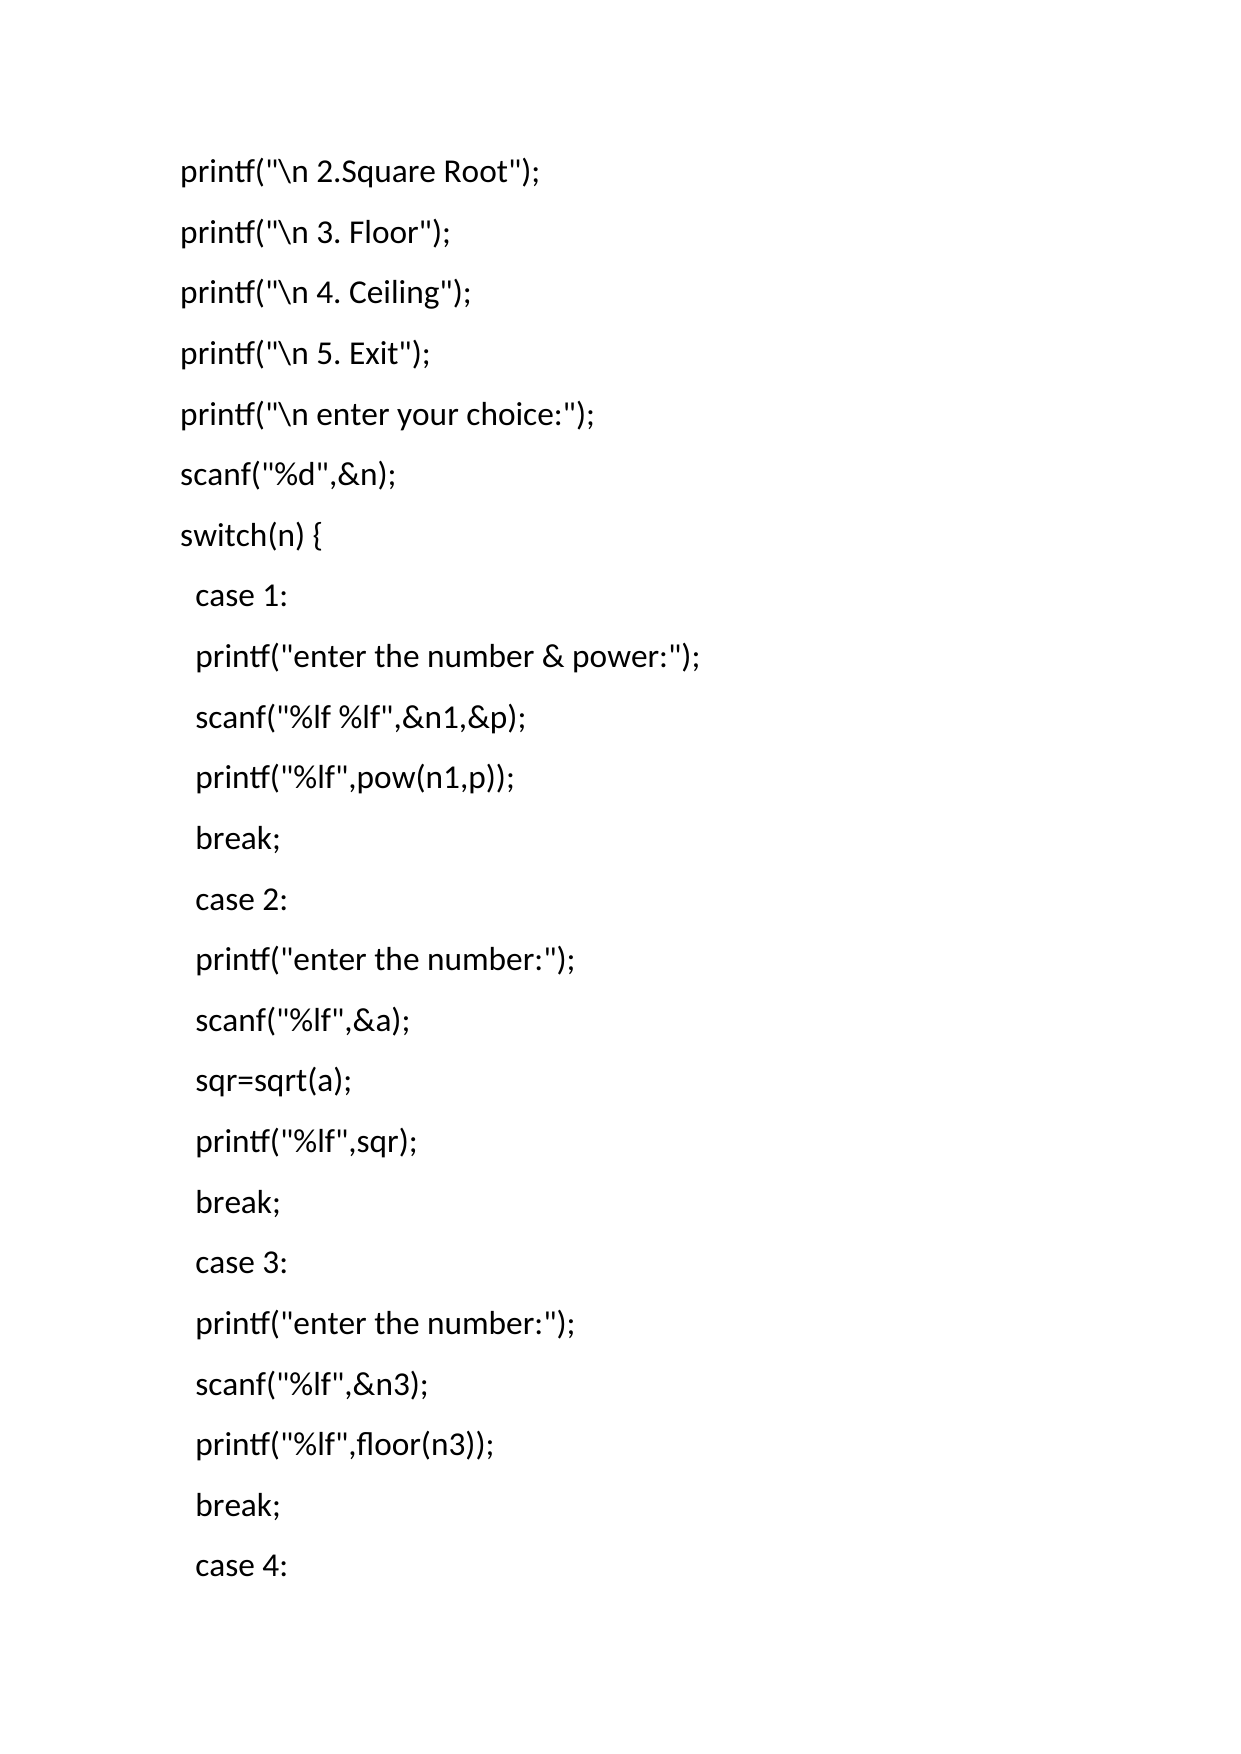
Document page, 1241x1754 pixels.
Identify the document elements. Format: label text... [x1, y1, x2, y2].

text case 1: [150, 574, 1090, 615]
text scanf("%lf",&a); [150, 999, 1090, 1039]
text break; [150, 817, 1090, 858]
text printf("\n 2.Square Root"); [150, 150, 1090, 191]
text printf("enter the number & power:"); [150, 635, 1090, 676]
text printf("\n 5. Exit"); [150, 332, 1090, 373]
text printf("enter the number:"); [150, 938, 1090, 979]
text printf("\n 4. Ceiling"); [150, 271, 1090, 312]
text case 4: [150, 1544, 1090, 1585]
text scanf("%d",&n); [150, 453, 1090, 494]
text printf("enter the number:"); [150, 1302, 1090, 1343]
text printf("%lf",pow(n1,p)); [150, 756, 1090, 797]
text printf("\n enter your choice:"); [150, 392, 1090, 433]
text switch(n) { [150, 514, 1090, 554]
text sqr=sqrt(a); [150, 1059, 1090, 1100]
text scanf("%lf %lf",&n1,&p); [150, 696, 1090, 736]
text scanf("%lf",&n3); [150, 1362, 1090, 1403]
text case 2: [150, 877, 1090, 918]
text break; [150, 1181, 1090, 1221]
text break; [150, 1484, 1090, 1524]
text printf("%lf",sqr); [150, 1120, 1090, 1161]
text case 3: [150, 1241, 1090, 1282]
text printf("%lf",floor(n3)); [150, 1423, 1090, 1464]
text printf("\n 3. Floor"); [150, 211, 1090, 251]
